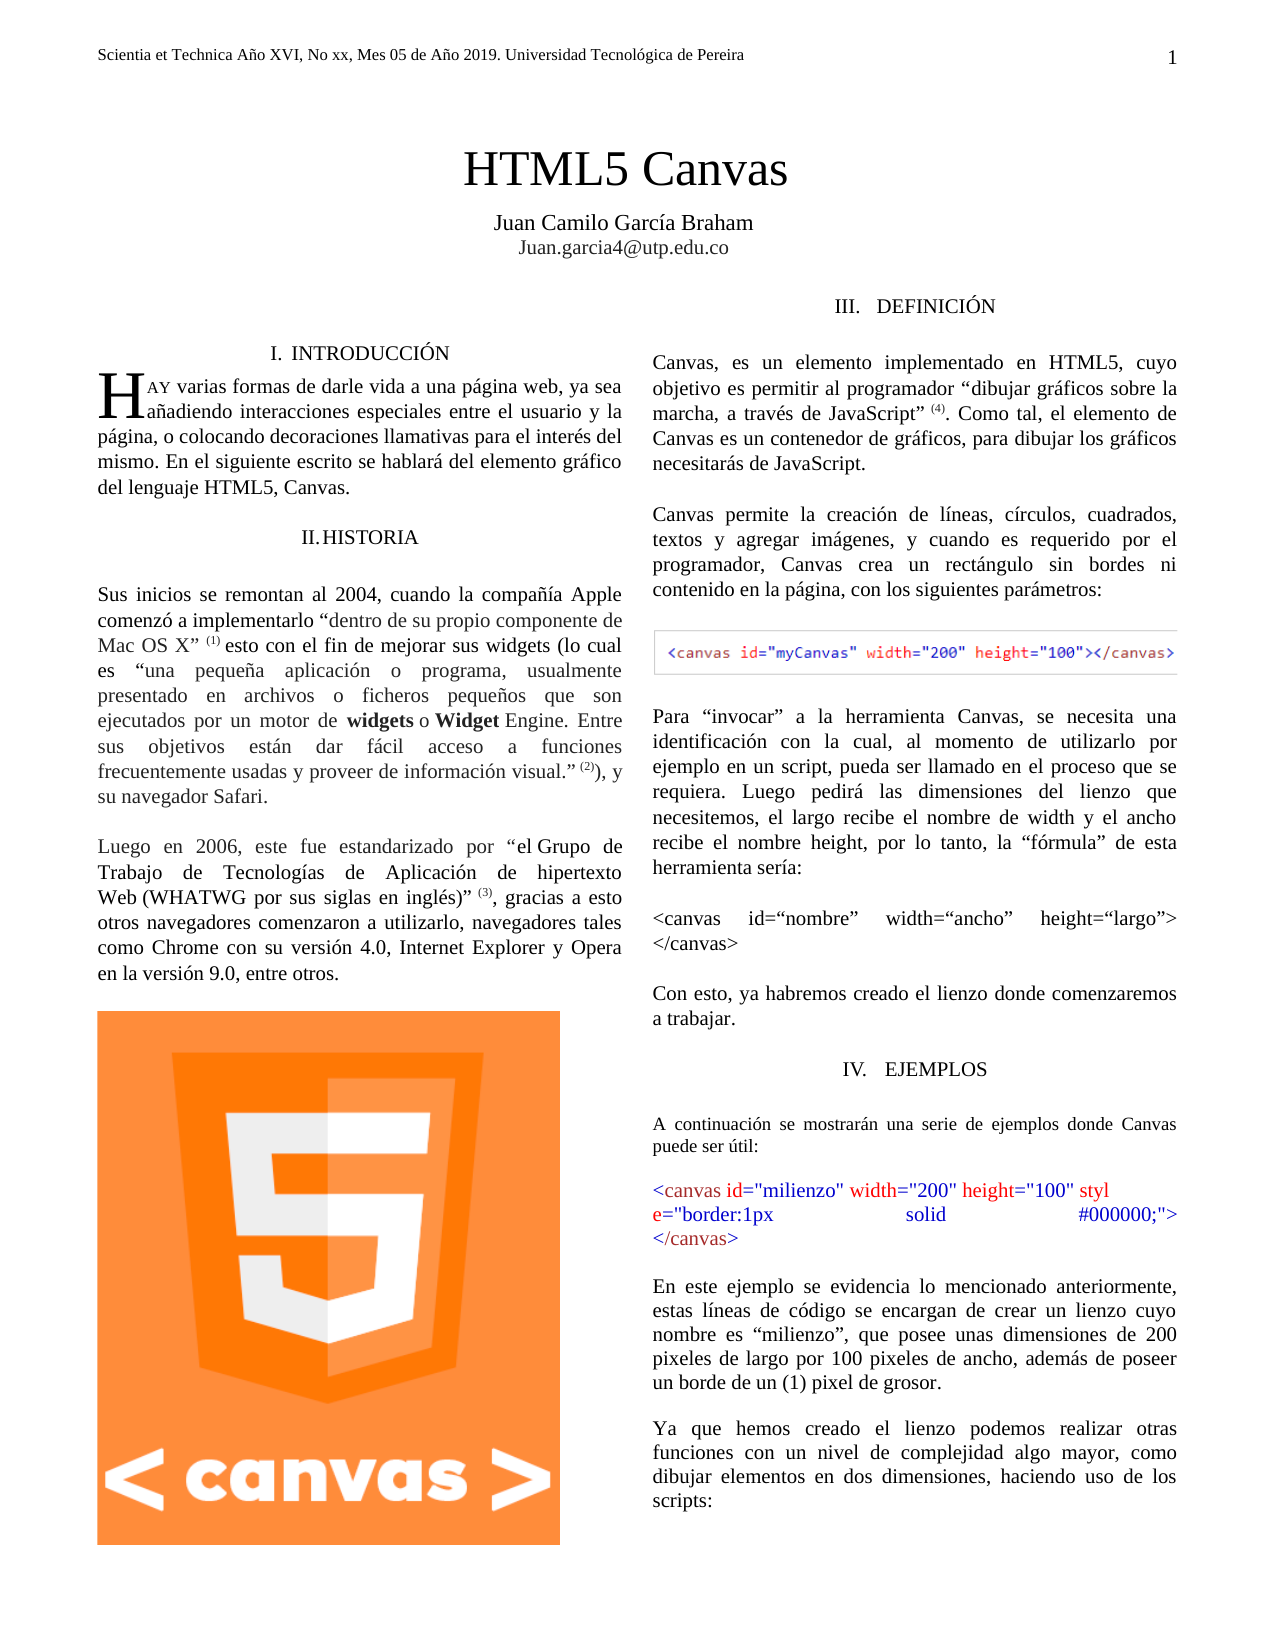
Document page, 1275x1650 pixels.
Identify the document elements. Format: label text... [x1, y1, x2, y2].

text Para “invocar” a la herramienta Canvas, se necesita una identificación con la cual, al momento de utilizarlo por ejemplo en un script, pueda ser llamado en el proceso que se requiera. Luego pedirá las dimensiones del lienzo que necesitemos, el largo recibe el nombre de width y el ancho recibe el nombre height, por lo tanto, la “fórmula” de esta herramienta sería: [652, 704, 1177, 879]
text Ya que hemos creado el lienzo podemos realizar otras funciones con un nivel de complejidad algo mayor, como dibujar elementos en dos dimensiones, haciendo uso de los scripts: [652, 1416, 1177, 1512]
picture [652, 627, 1178, 678]
subtitle DEFINICIÓN [652, 105, 1177, 318]
subtitle EJEMPLOS [652, 1057, 1177, 1081]
text <canvas id="milienzo" width="200" height="100" style="border:1px solid #000000;"> </canvas> [652, 1178, 1177, 1250]
text <canvas id=“nombre” width=“ancho” height=“largo”> </canvas> [652, 906, 1177, 955]
text Canvas permite la creación de líneas, círculos, cuadrados, textos y agregar imágenes, y cuando es requerido por el programador, Canvas crea un rectángulo sin bordes ni contenido en la página, con los siguientes parámetros: [652, 501, 1177, 601]
text Sus inicios se remontan al 2004, cuando la compañía Apple comenzó a implementarlo “dentro de su propio componente de Mac OS X” (1) esto con el fin de mejorar sus widgets (lo cual es “una pequeña aplicación o programa, usualmente presentado en archivos o ficheros pequeños que son ejecutados por un motor de widgets o Widget Engine. Entre sus objetivos están dar fácil acceso a funciones frecuentemente usadas y proveer de información visual.” (2)), y su navegador Safari. [97, 693, 622, 808]
text Juan Camilo García Braham [163, 208, 1084, 235]
title HTML5 Canvas [138, 138, 1113, 196]
text ay varias formas de darle vida a una página web, ya sea añadiendo interacciones especiales entre el usuario y la página, o colocando decoraciones llamativas para el interés del mismo. En el siguiente escrito se hablará del elemento gráfico del lenguaje HTML5, Canvas. [97, 374, 622, 499]
text Sus inicios se remontan al 2004, cuando la compañía Apple comenzó a implementarlo “dentro de su propio componente de Mac OS X” (1) esto con el fin de mejorar sus widgets (lo cual es “una pequeña aplicación o programa, usualmente presentado en archivos o ficheros pequeños que son ejecutados por un motor de widgets o Widget Engine. Entre sus objetivos están dar fácil acceso a funciones frecuentemente usadas y proveer de información visual.” (2)), y su navegador Safari. [97, 582, 622, 692]
text Canvas, es un elemento implementado en HTML5, cuyo objetivo es permitir al programador “dibujar gráficos sobre la marcha, a través de JavaScript” (4). Como tal, el elemento de Canvas es un contenedor de gráficos, para dibujar los gráficos necesitarás de JavaScript. [652, 350, 1177, 475]
picture [97, 1011, 560, 1545]
subtitle HISTORIA [97, 525, 622, 549]
text Con esto, ya habremos creado el lienzo donde comenzaremos a trabajar. [652, 981, 1177, 1030]
text En este ejemplo se evidencia lo mencionado anteriormente, estas líneas de código se encargan de crear un lienzo cuyo nombre es “milienzo”, que posee unas dimensiones de 200 pixeles de largo por 100 pixeles de ancho, además de poseer un borde de un (1) pixel de grosor. [652, 1274, 1177, 1394]
subtitle INTRODUCCIÓN [97, 341, 622, 365]
text A continuación se mostrarán una serie de ejemplos donde Canvas puede ser útil: [652, 1113, 1177, 1156]
text Luego en 2006, este fue estandarizado por “el Grupo de Trabajo de Tecnologías de Aplicación de hipertexto Web (WHATWG por sus siglas en inglés)” (3), gracias a esto otros navegadores comenzaron a utilizarlo, navegadores tales como Chrome con su versión 4.0, Internet Explorer y Opera en la versión 9.0, entre otros. [97, 869, 622, 984]
text Juan.garcia4@utp.edu.co [163, 235, 1084, 259]
